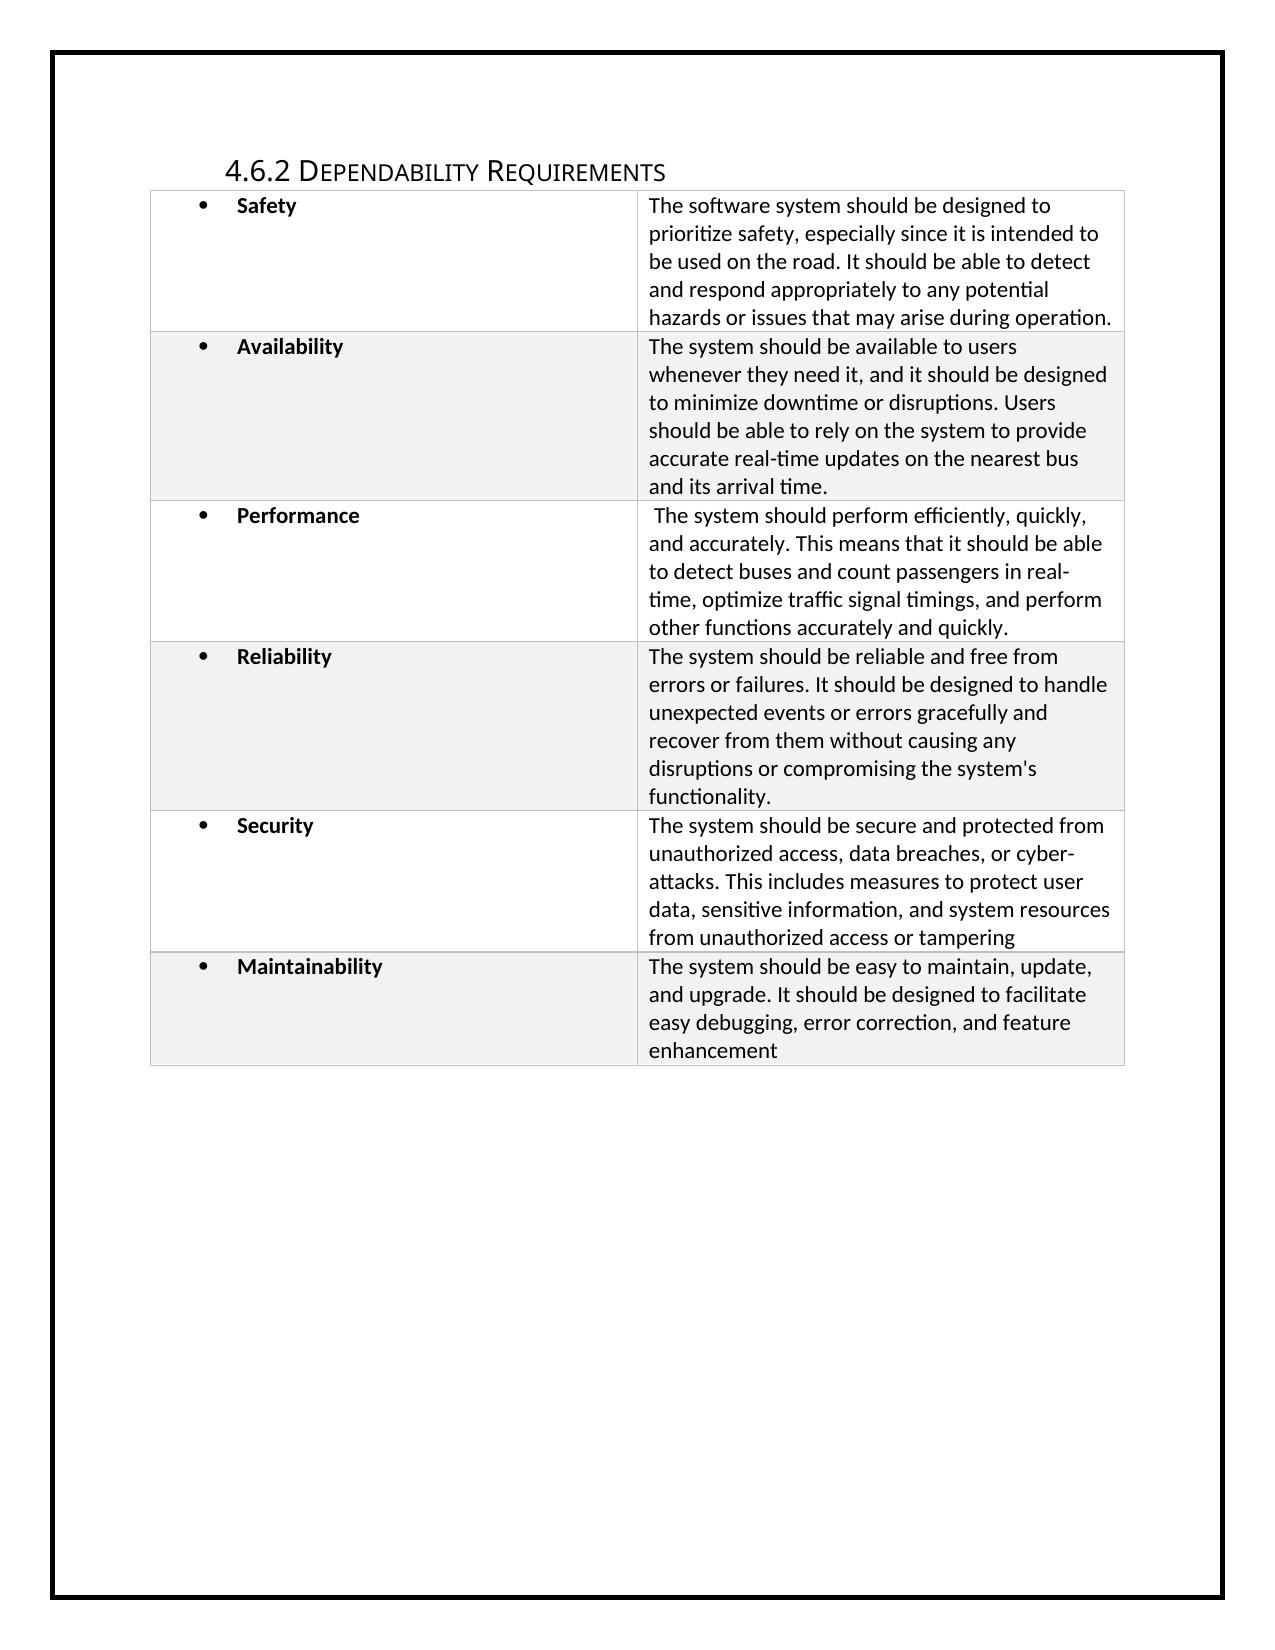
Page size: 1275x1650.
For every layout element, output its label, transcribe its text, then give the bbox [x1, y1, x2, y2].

table_cell The system should be reliable and free from errors or failures. It should be designed to handle unexpected events or errors gracefully and recover from them without causing any disruptions or compromising the system's functionality. [638, 642, 1124, 810]
table_header Safety [151, 191, 637, 331]
table_cell Reliability [151, 642, 637, 810]
table_cell Availability [151, 332, 637, 500]
table_cell Security [151, 811, 637, 951]
table_cell The system should be easy to maintain, update, and upgrade. It should be designed to facilitate easy debugging, error correction, and feature enhancement [638, 953, 1124, 1064]
table_cell Maintainability [151, 953, 637, 1064]
table_cell The system should perform efficiently, quickly, and accurately. This means that it should be able to detect buses and count passengers in real-time, optimize traffic signal timings, and perform other functions accurately and quickly. [638, 501, 1124, 641]
subtitle 4.6.2 Dependability Requirements [150, 150, 1125, 190]
table_header The software system should be designed to prioritize safety, especially since it is intended to be used on the road. It should be able to detect and respond appropriately to any potential hazards or issues that may arise during operation. [638, 191, 1124, 331]
table_cell Performance [151, 501, 637, 641]
table_cell The system should be available to users whenever they need it, and it should be designed to minimize downtime or disruptions. Users should be able to rely on the system to provide accurate real-time updates on the nearest bus and its arrival time. [638, 332, 1124, 500]
table_cell The system should be secure and protected from unauthorized access, data breaches, or cyber-attacks. This includes measures to protect user data, sensitive information, and system resources from unauthorized access or tampering [638, 811, 1124, 951]
